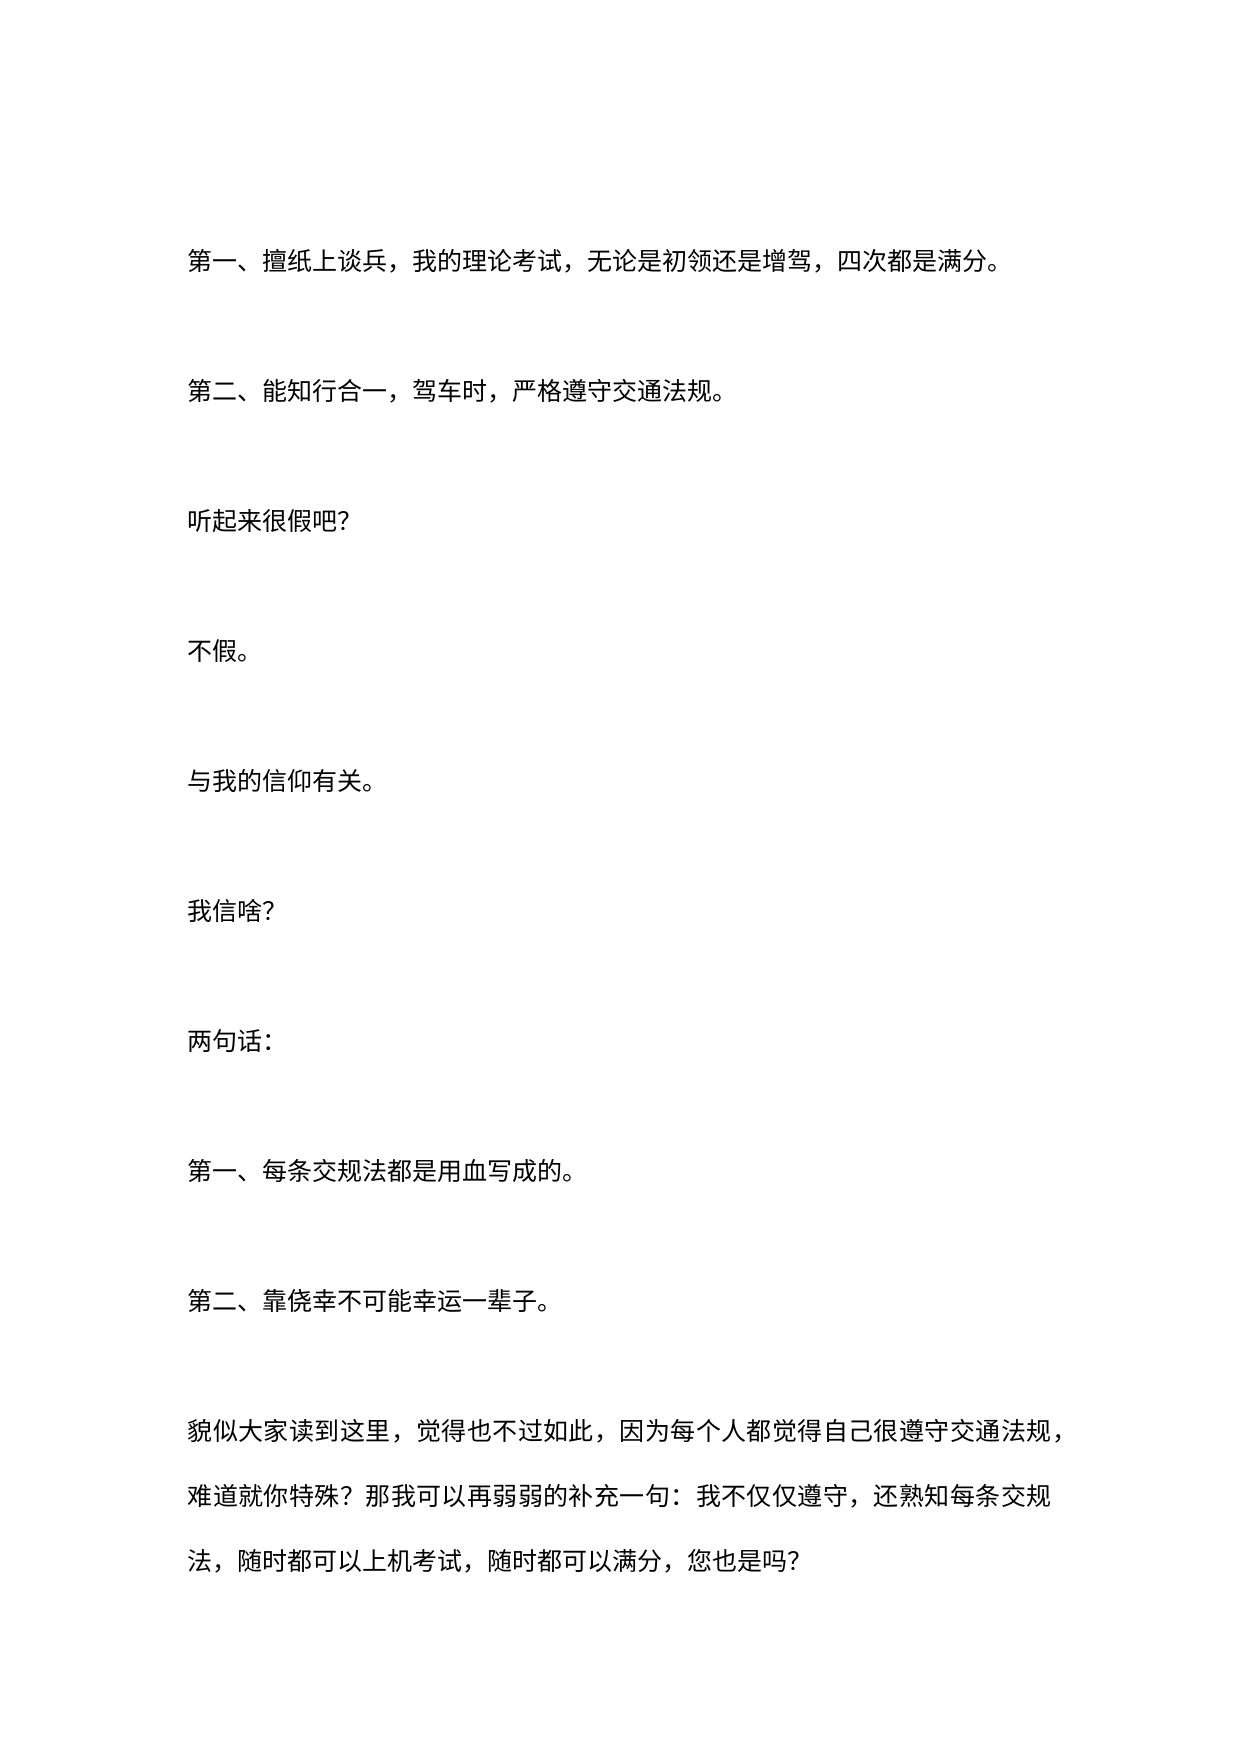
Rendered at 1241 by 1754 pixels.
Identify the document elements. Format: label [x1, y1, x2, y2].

text [187, 162, 1053, 1592]
